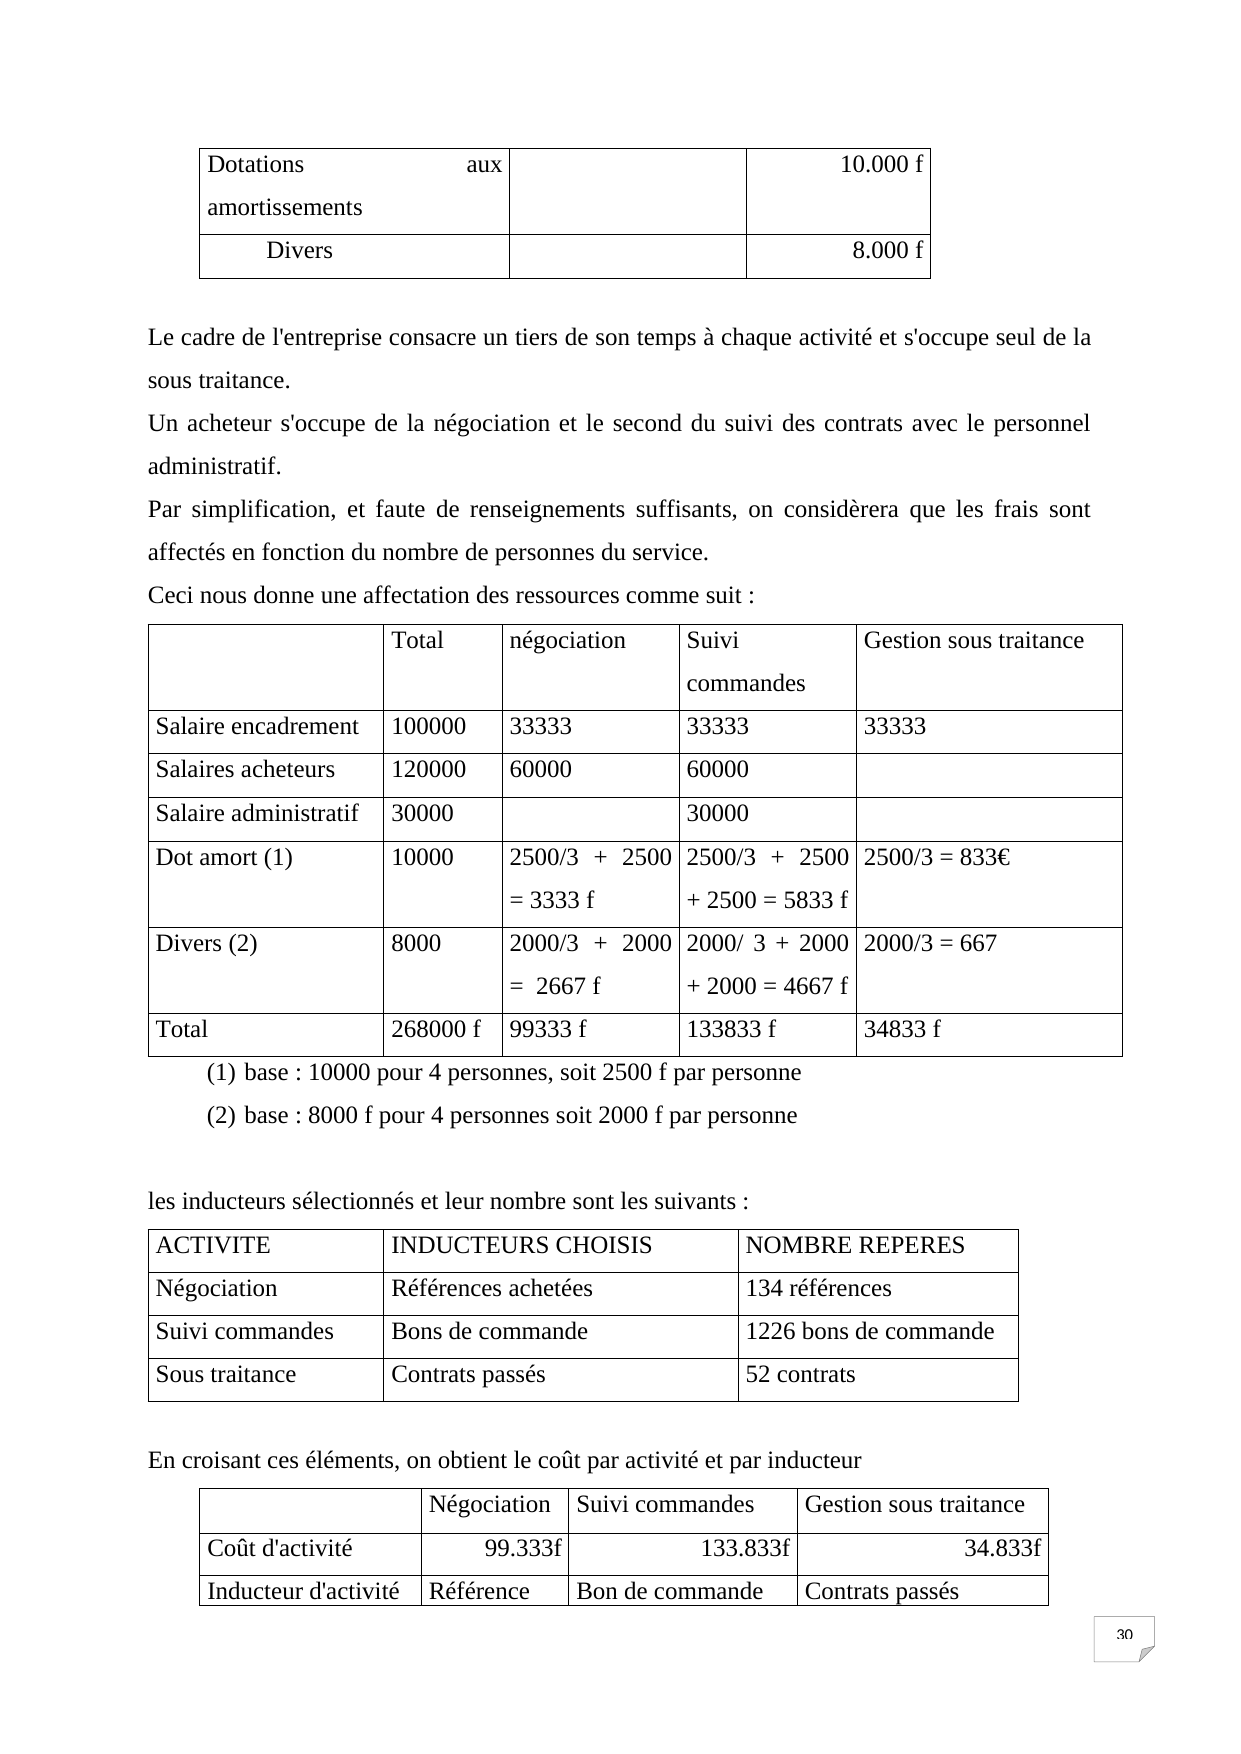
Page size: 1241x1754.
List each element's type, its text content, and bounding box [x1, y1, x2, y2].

table_cell [857, 798, 1122, 841]
table_header [200, 1489, 421, 1532]
table_header Négociation [422, 1489, 568, 1532]
table_cell 2000/3 + 2000 = 2667 f [503, 928, 679, 1013]
table_cell 99333 f [503, 1014, 679, 1056]
table_cell 99.333f [422, 1534, 568, 1575]
table_cell 268000 f [384, 1014, 502, 1056]
table_cell 2500/3 + 2500 + 2500 = 5833 f [680, 842, 856, 927]
table_cell [503, 798, 679, 841]
table_cell 120000 [384, 754, 502, 797]
table_cell [510, 149, 746, 234]
table_cell Total [149, 1014, 383, 1056]
table_cell 8.000 f [747, 235, 930, 278]
table_cell Divers [200, 235, 509, 278]
text En croisant ces éléments, on obtient le coût par activité et par inducteur [148, 1445, 1093, 1474]
table_cell Coût d'activité [200, 1534, 421, 1575]
table_header NOMBRE REPERES [739, 1230, 1018, 1272]
table_cell Salaire administratif [149, 798, 383, 841]
text Le cadre de l'entreprise consacre un tiers de son temps à chaque activité et s'occupe seul de la sous traitance. [148, 322, 1093, 394]
table_cell 30000 [680, 798, 856, 841]
table_header Suivi commandes [680, 625, 856, 710]
table_cell 1226 bons de commande [739, 1316, 1018, 1358]
table_cell Divers (2) [149, 928, 383, 1013]
text Par simplification, et faute de renseignements suffisants, on considèrera que les frais sont affectés en fonction du nombre de personnes du service. [148, 494, 1093, 566]
table_cell Suivi commandes [149, 1316, 383, 1358]
table_cell 2000/3 = 667 [857, 928, 1122, 1013]
text Ceci nous donne une affectation des ressources comme suit : [148, 581, 1093, 609]
table_cell 60000 [680, 754, 856, 797]
table_header INDUCTEURS CHOISIS [384, 1230, 738, 1272]
table_header Suivi commandes [569, 1489, 797, 1532]
table_cell 8000 [384, 928, 502, 1013]
table_cell 34833 f [857, 1014, 1122, 1056]
list base : 10000 pour 4 personnes, soit 2500 f par personne [207, 1057, 1093, 1086]
table_cell Salaires acheteurs [149, 754, 383, 797]
table_cell 52 contrats [739, 1359, 1018, 1401]
table_cell 10000 [384, 842, 502, 927]
table_header Total [384, 625, 502, 710]
table_cell Dotations aux amortissements [200, 149, 509, 234]
table_cell 2000/ 3 + 2000 + 2000 = 4667 f [680, 928, 856, 1013]
table_cell 134 références [739, 1273, 1018, 1315]
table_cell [200, 1576, 421, 1605]
table_cell Dot amort (1) [149, 842, 383, 927]
table_cell 100000 [384, 711, 502, 753]
table_cell 30000 [384, 798, 502, 841]
text les inducteurs sélectionnés et leur nombre sont les suivants : [148, 1186, 1093, 1215]
table_header négociation [503, 625, 679, 710]
table_cell Contrats passés [798, 1576, 1048, 1605]
table_cell Référence [422, 1576, 568, 1605]
text Un acheteur s'occupe de la négociation et le second du suivi des contrats avec le personnel administratif. [148, 408, 1093, 480]
table_cell Contrats passés [384, 1359, 738, 1401]
table_cell 34.833f [798, 1534, 1048, 1575]
table_cell Salaire encadrement [149, 711, 383, 753]
table_cell 2500/3 + 2500 = 3333 f [503, 842, 679, 927]
table_header Gestion sous traitance [798, 1489, 1048, 1532]
table_cell 33333 [680, 711, 856, 753]
table_cell Bon de commande [569, 1576, 797, 1605]
table_cell Références achetées [384, 1273, 738, 1315]
list base : 8000 f pour 4 personnes soit 2000 f par personne [207, 1100, 1093, 1129]
table_cell 2500/3 = 833€ [857, 842, 1122, 927]
table_header [149, 625, 383, 710]
table_cell [510, 235, 746, 278]
table_cell 33333 [857, 711, 1122, 753]
table_cell [857, 754, 1122, 797]
table_header Gestion sous traitance [857, 625, 1122, 710]
table_cell 133833 f [680, 1014, 856, 1056]
table_cell Sous traitance [149, 1359, 383, 1401]
table_cell 33333 [503, 711, 679, 753]
table_cell 60000 [503, 754, 679, 797]
table_cell Négociation [149, 1273, 383, 1315]
table_cell 133.833f [569, 1534, 797, 1575]
table_header ACTIVITE [149, 1230, 383, 1272]
table_cell 10.000 f [747, 149, 930, 234]
table_cell Bons de commande [384, 1316, 738, 1358]
